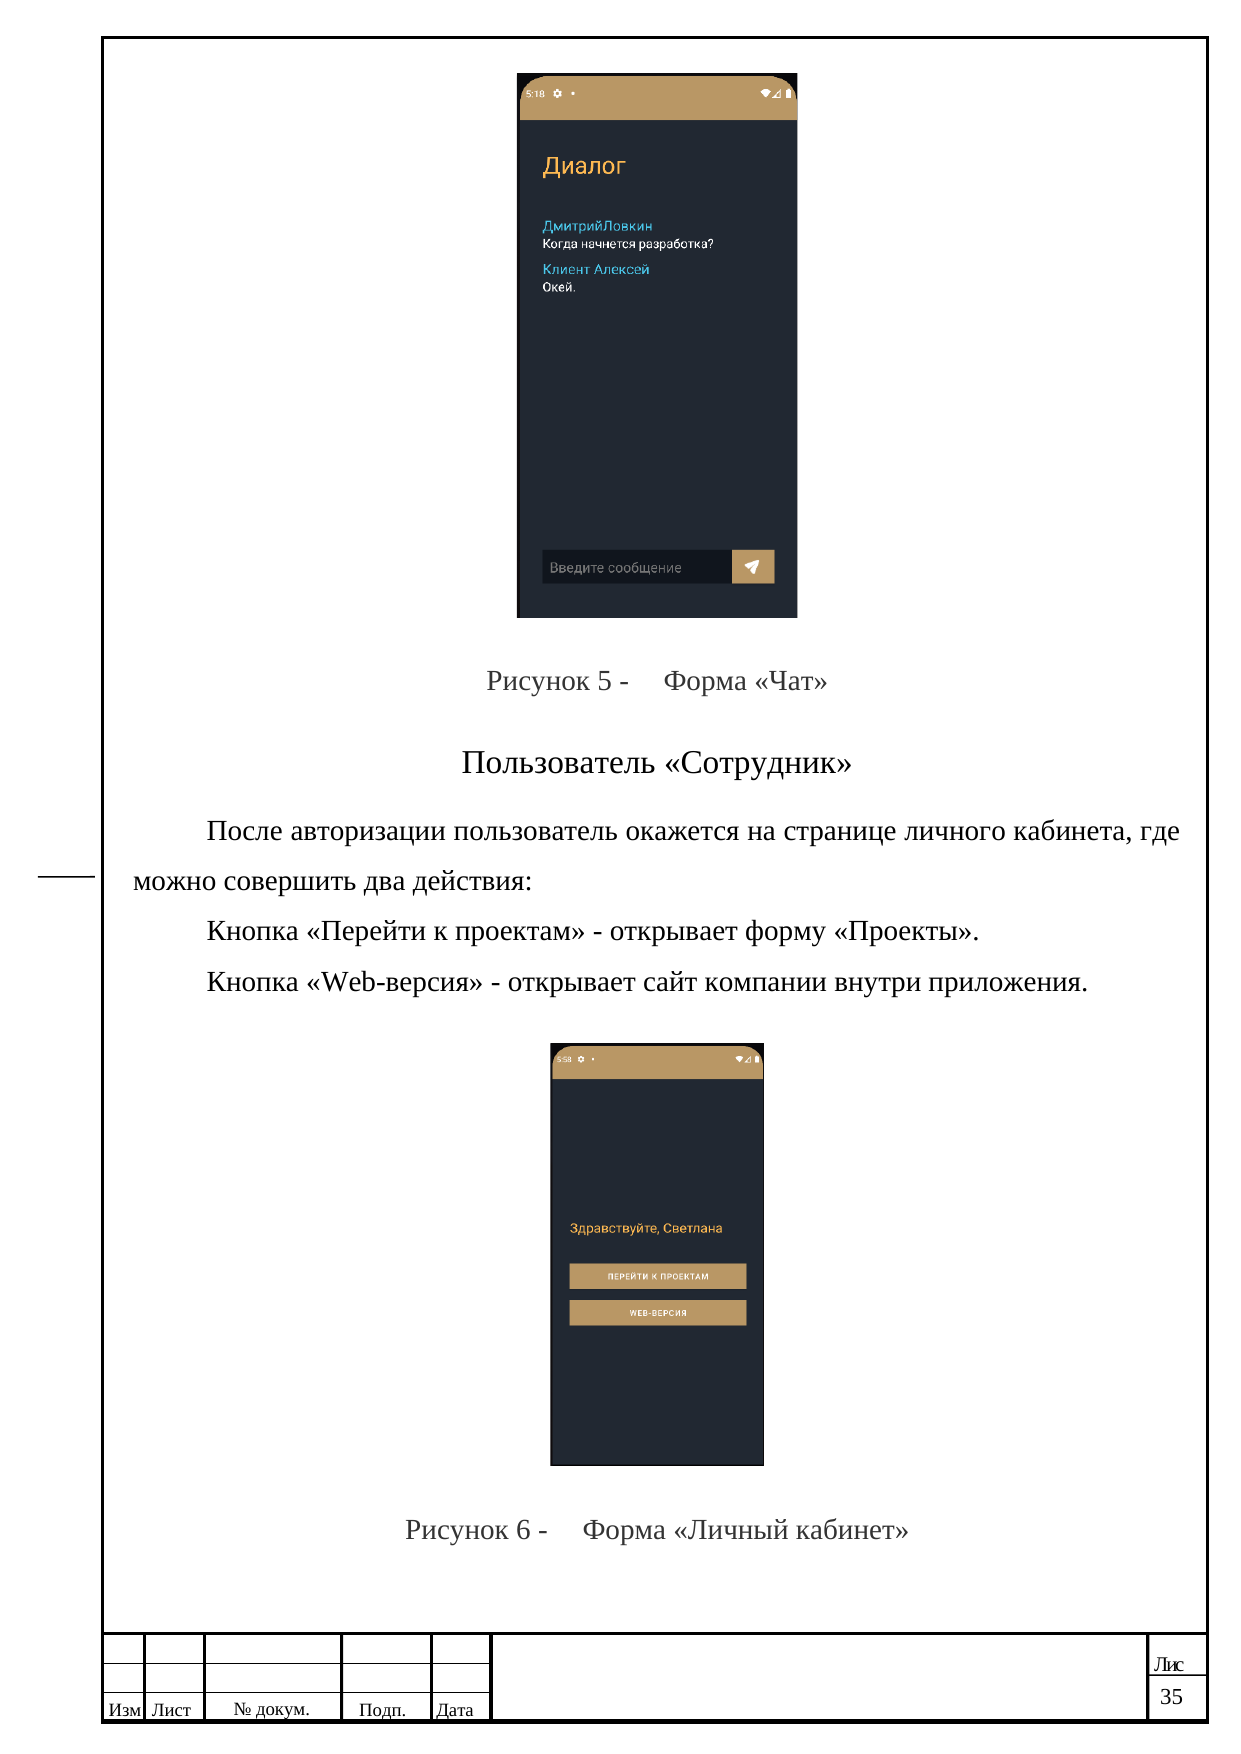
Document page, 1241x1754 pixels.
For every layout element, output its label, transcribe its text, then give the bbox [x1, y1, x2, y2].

picture [550, 1043, 764, 1466]
text Кнопка «Перейти к проектам» - открывает форму «Проекты». [133, 913, 1181, 947]
picture [516, 73, 798, 618]
text Кнопка «Web-версия» - открывает сайт компании внутри приложения. [133, 964, 1181, 997]
text Форма «Личный кабинет» [133, 1512, 1181, 1546]
text Форма «Чат» [133, 663, 1181, 697]
text После авторизации пользователь окажется на странице личного кабинета, где можно совершить два действия: [133, 813, 1181, 897]
text Пользователь «Сотрудник» [133, 743, 1181, 781]
